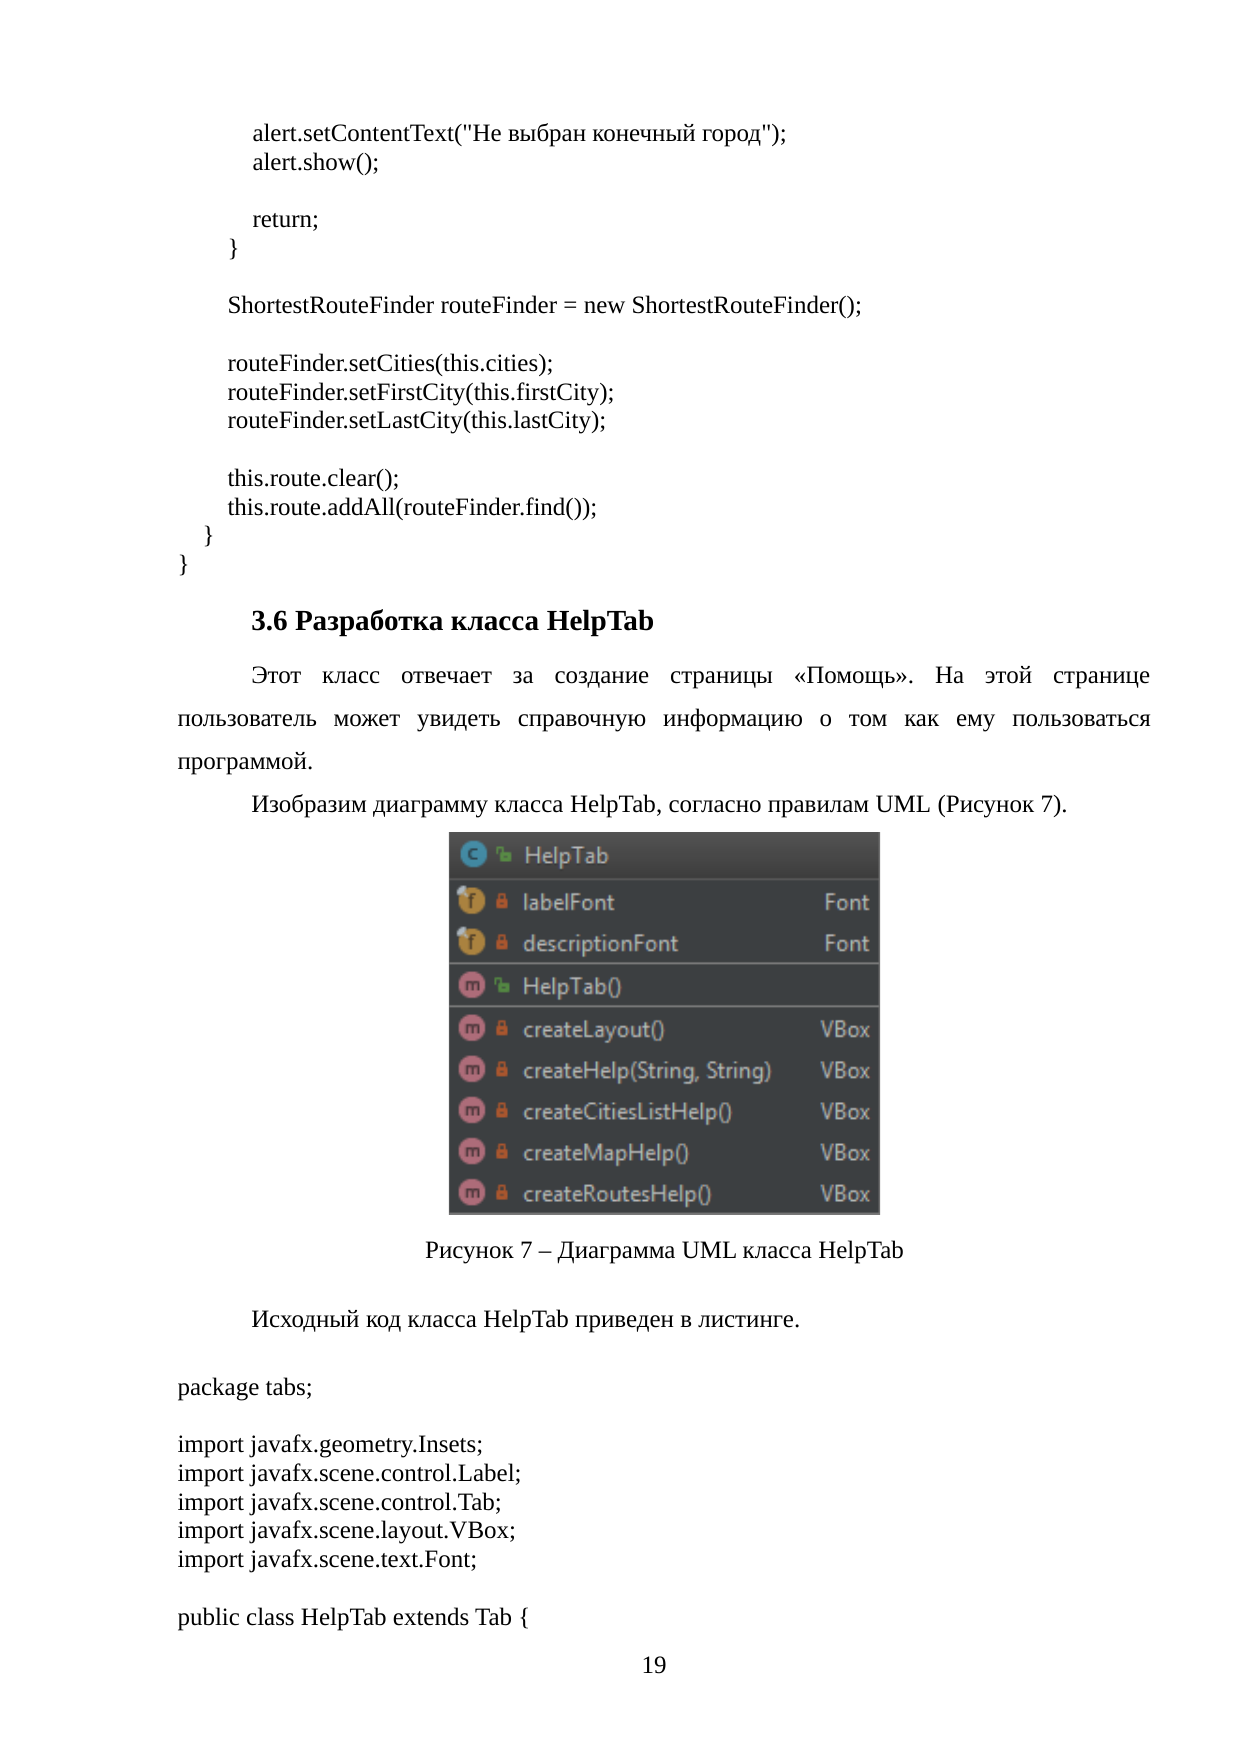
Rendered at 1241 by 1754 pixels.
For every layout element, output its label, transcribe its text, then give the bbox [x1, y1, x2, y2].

picture [448, 832, 880, 1215]
text Рисунок 7 – Диаграмма UML класса HelpTab [177, 1236, 1152, 1264]
text Этот класс отвечает за создание страницы «Помощь». На этой странице пользователь может увидеть справочную информацию о том как ему пользоваться программой. [177, 660, 1152, 775]
text Изобразим диаграмму класса HelpTab, согласно правилам UML (Рисунок 7). [177, 789, 1152, 818]
text Исходный код класса HelpTab приведен в листинге. [177, 1304, 1152, 1332]
subtitle 3.6 Разработка класса HelpTab [177, 603, 1152, 637]
